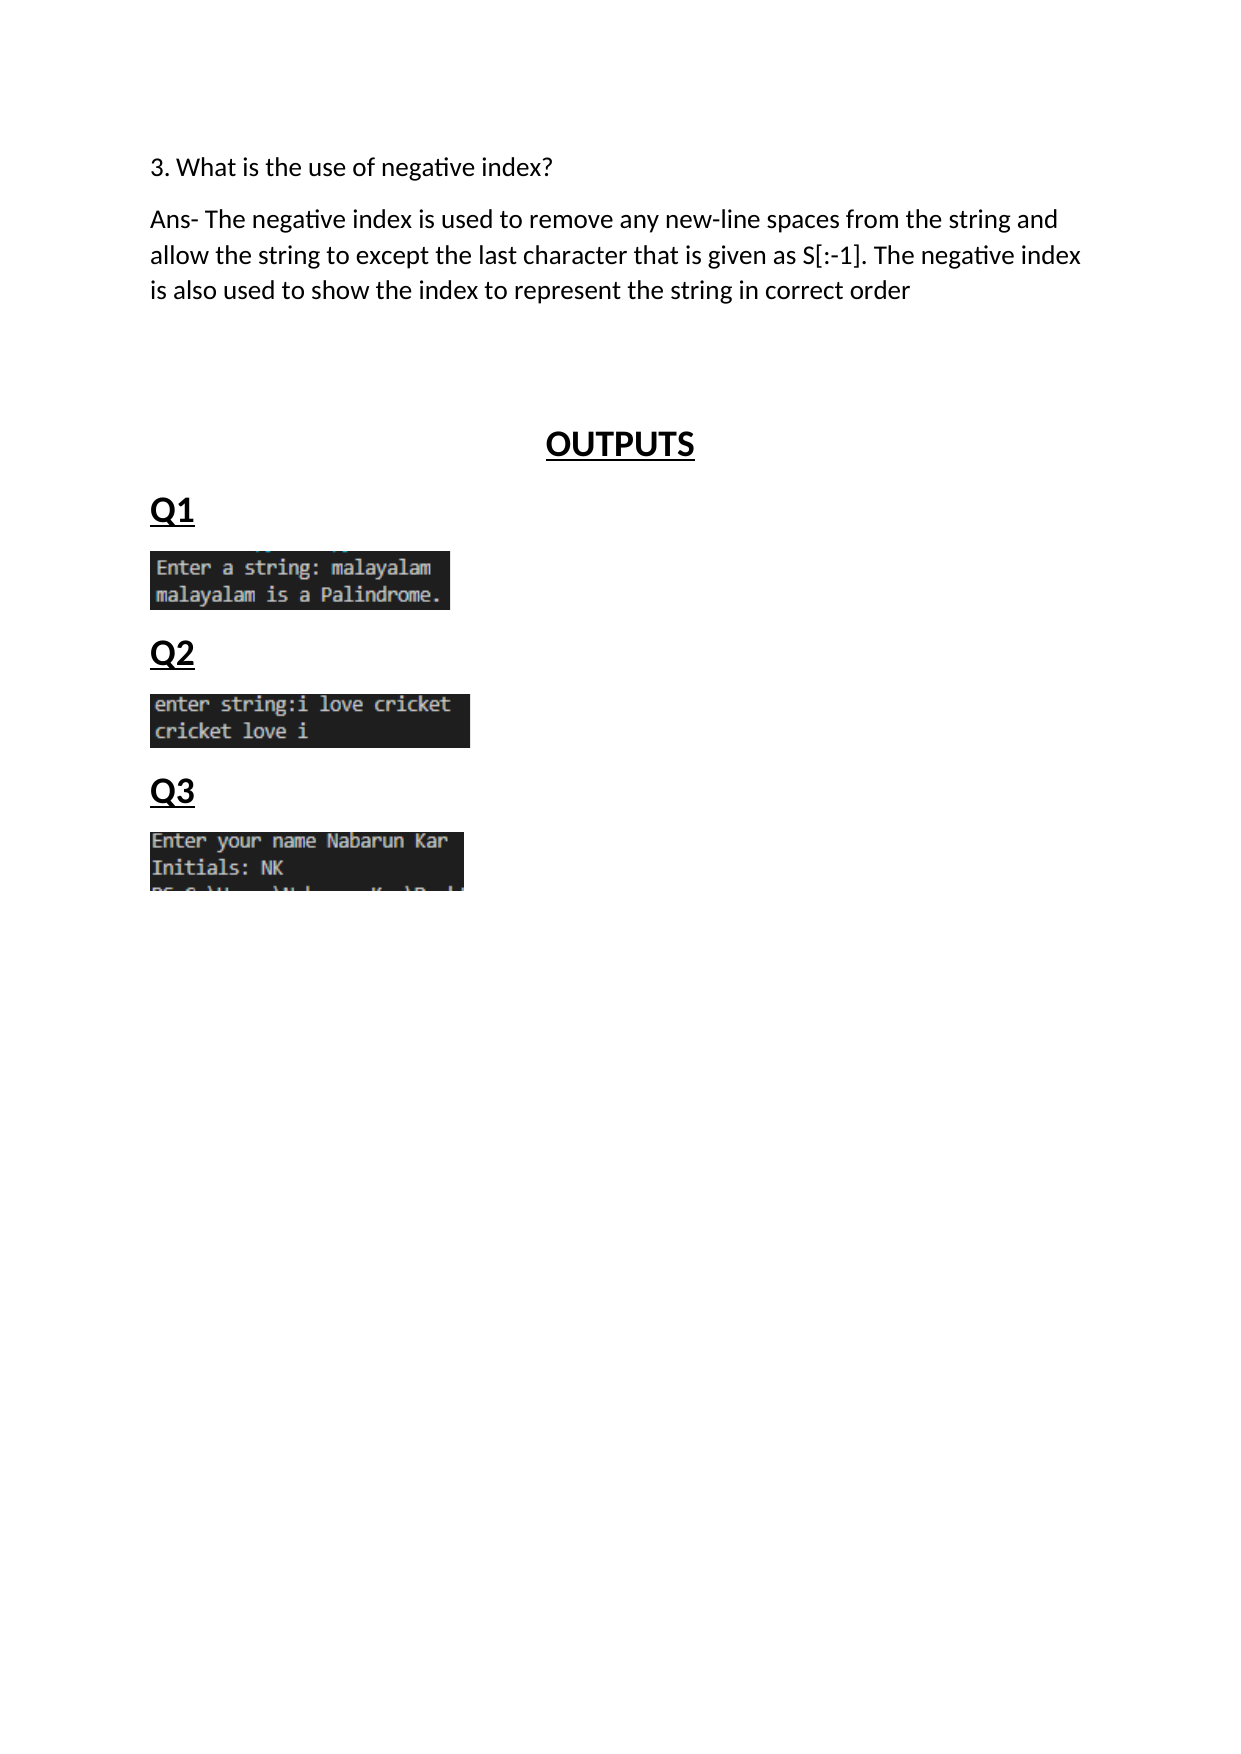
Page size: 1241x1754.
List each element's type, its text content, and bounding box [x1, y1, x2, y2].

text OUTPUTS [150, 419, 1090, 465]
text Q1 [150, 486, 1090, 532]
picture [150, 694, 471, 748]
picture [150, 551, 451, 610]
text 3. What is the use of negative index? [150, 150, 1090, 183]
text Q2 [150, 628, 1090, 674]
text Ans- The negative index is used to remove any new-line spaces from the string and allow the string to except the last character that is given as S[:-1]. The negative index is also used to show the index to represent the string in correct order [150, 202, 1090, 307]
text Q3 [150, 767, 1090, 812]
picture [150, 832, 464, 891]
